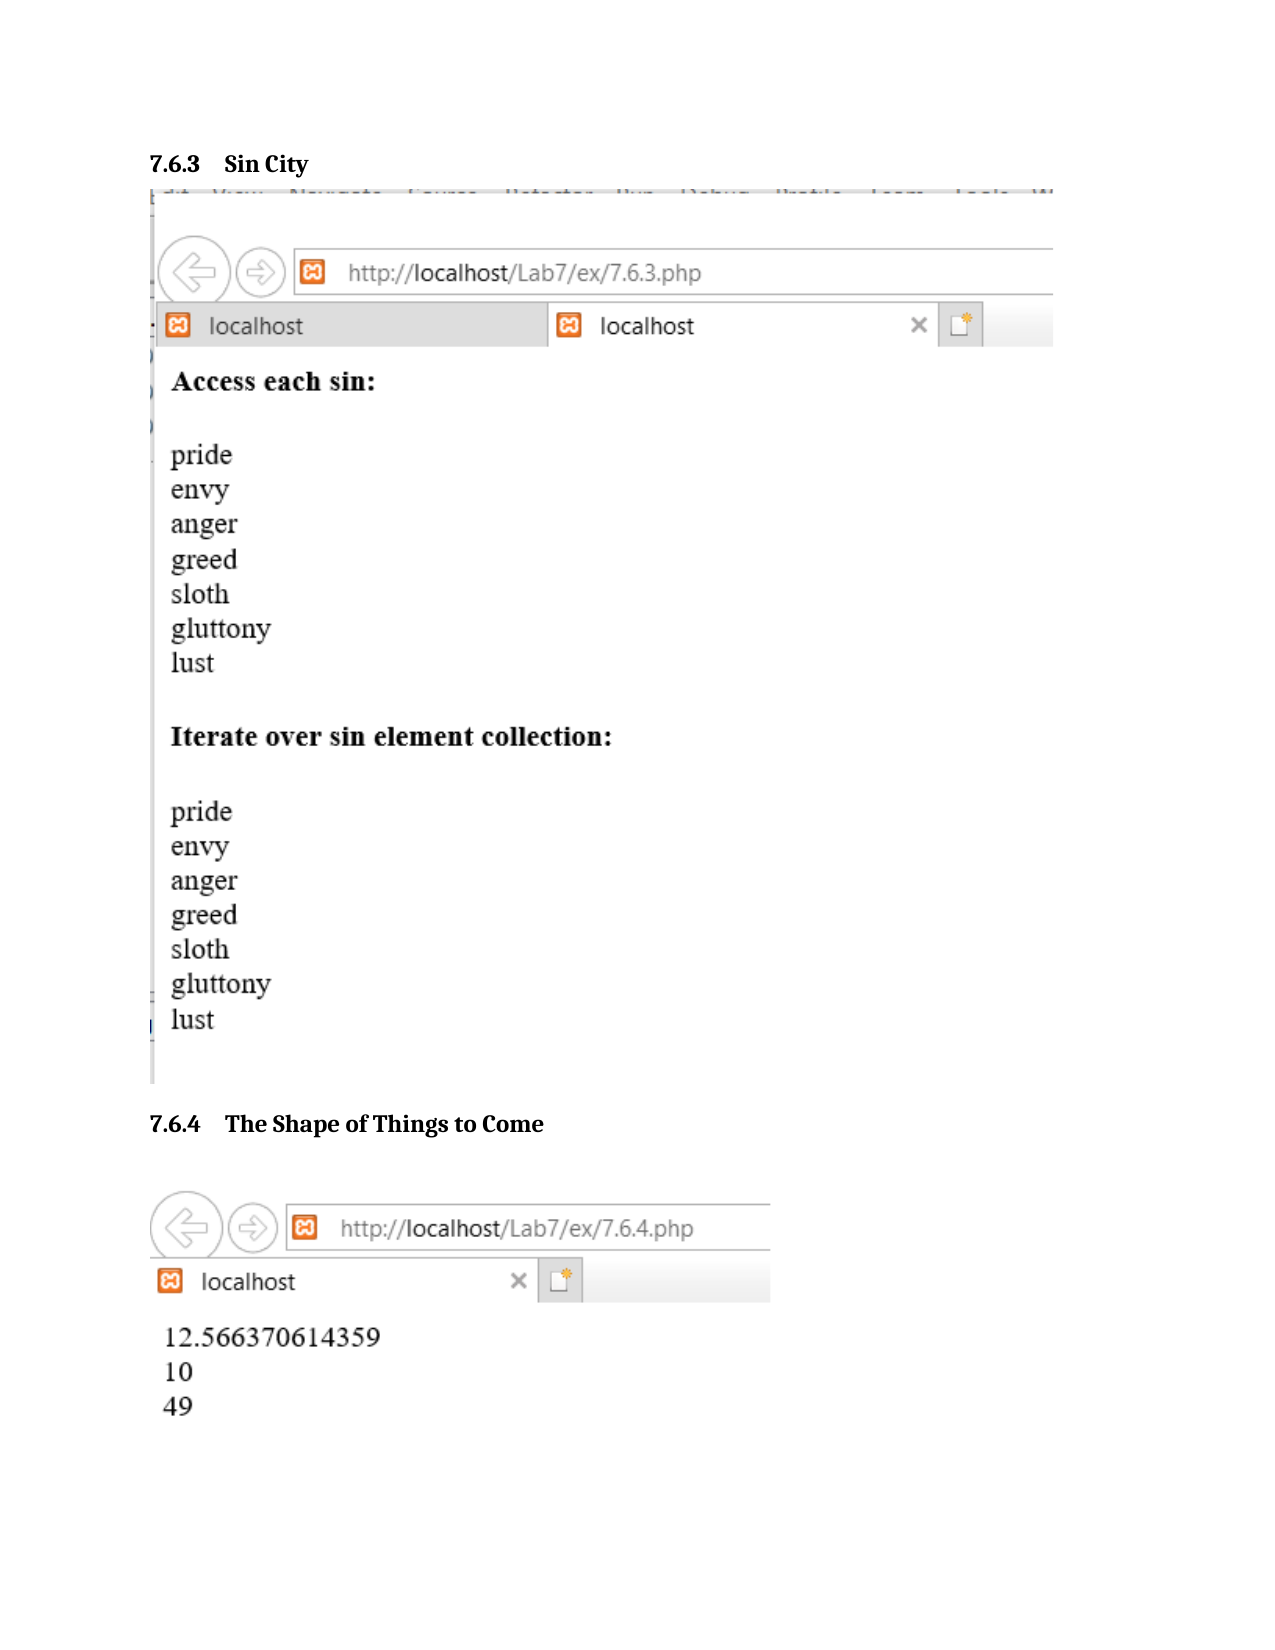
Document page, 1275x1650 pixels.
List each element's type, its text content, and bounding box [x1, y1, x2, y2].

picture [150, 189, 1054, 1084]
picture [150, 1149, 771, 1452]
subtitle The Shape of Things to Come [150, 1110, 1125, 1139]
subtitle Sin City [150, 150, 1125, 179]
